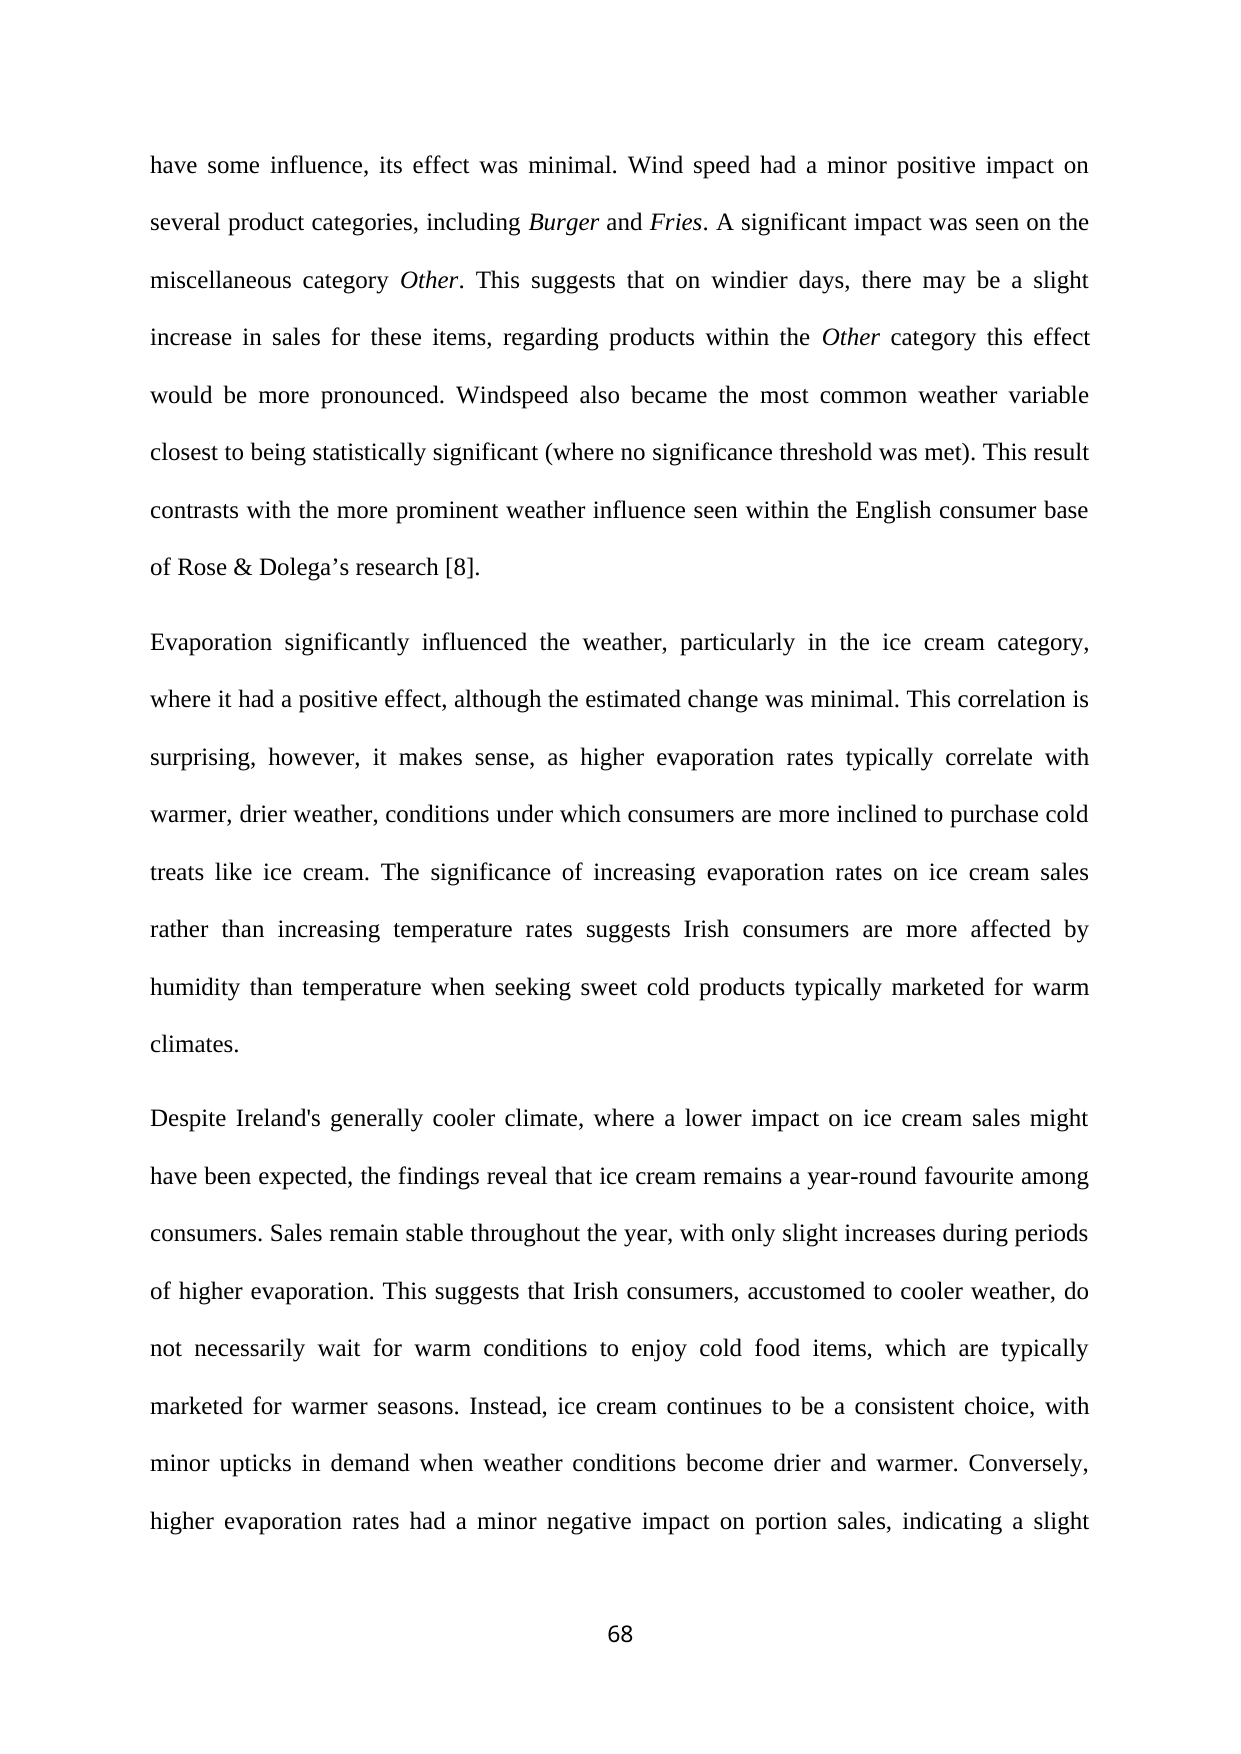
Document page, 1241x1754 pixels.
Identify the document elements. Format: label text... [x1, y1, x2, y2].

text Evaporation significantly influenced the weather, particularly in the ice cream category, where it had a positive effect, although the estimated change was minimal. This correlation is surprising, however, it makes sense, as higher evaporation rates typically correlate with warmer, drier weather, conditions under which consumers are more inclined to purchase cold treats like ice cream. The significance of increasing evaporation rates on ice cream sales rather than increasing temperature rates suggests Irish consumers are more affected by humidity than temperature when seeking sweet cold products typically marketed for warm climates. [150, 627, 1090, 1058]
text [150, 150, 1090, 581]
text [150, 1103, 1090, 1534]
